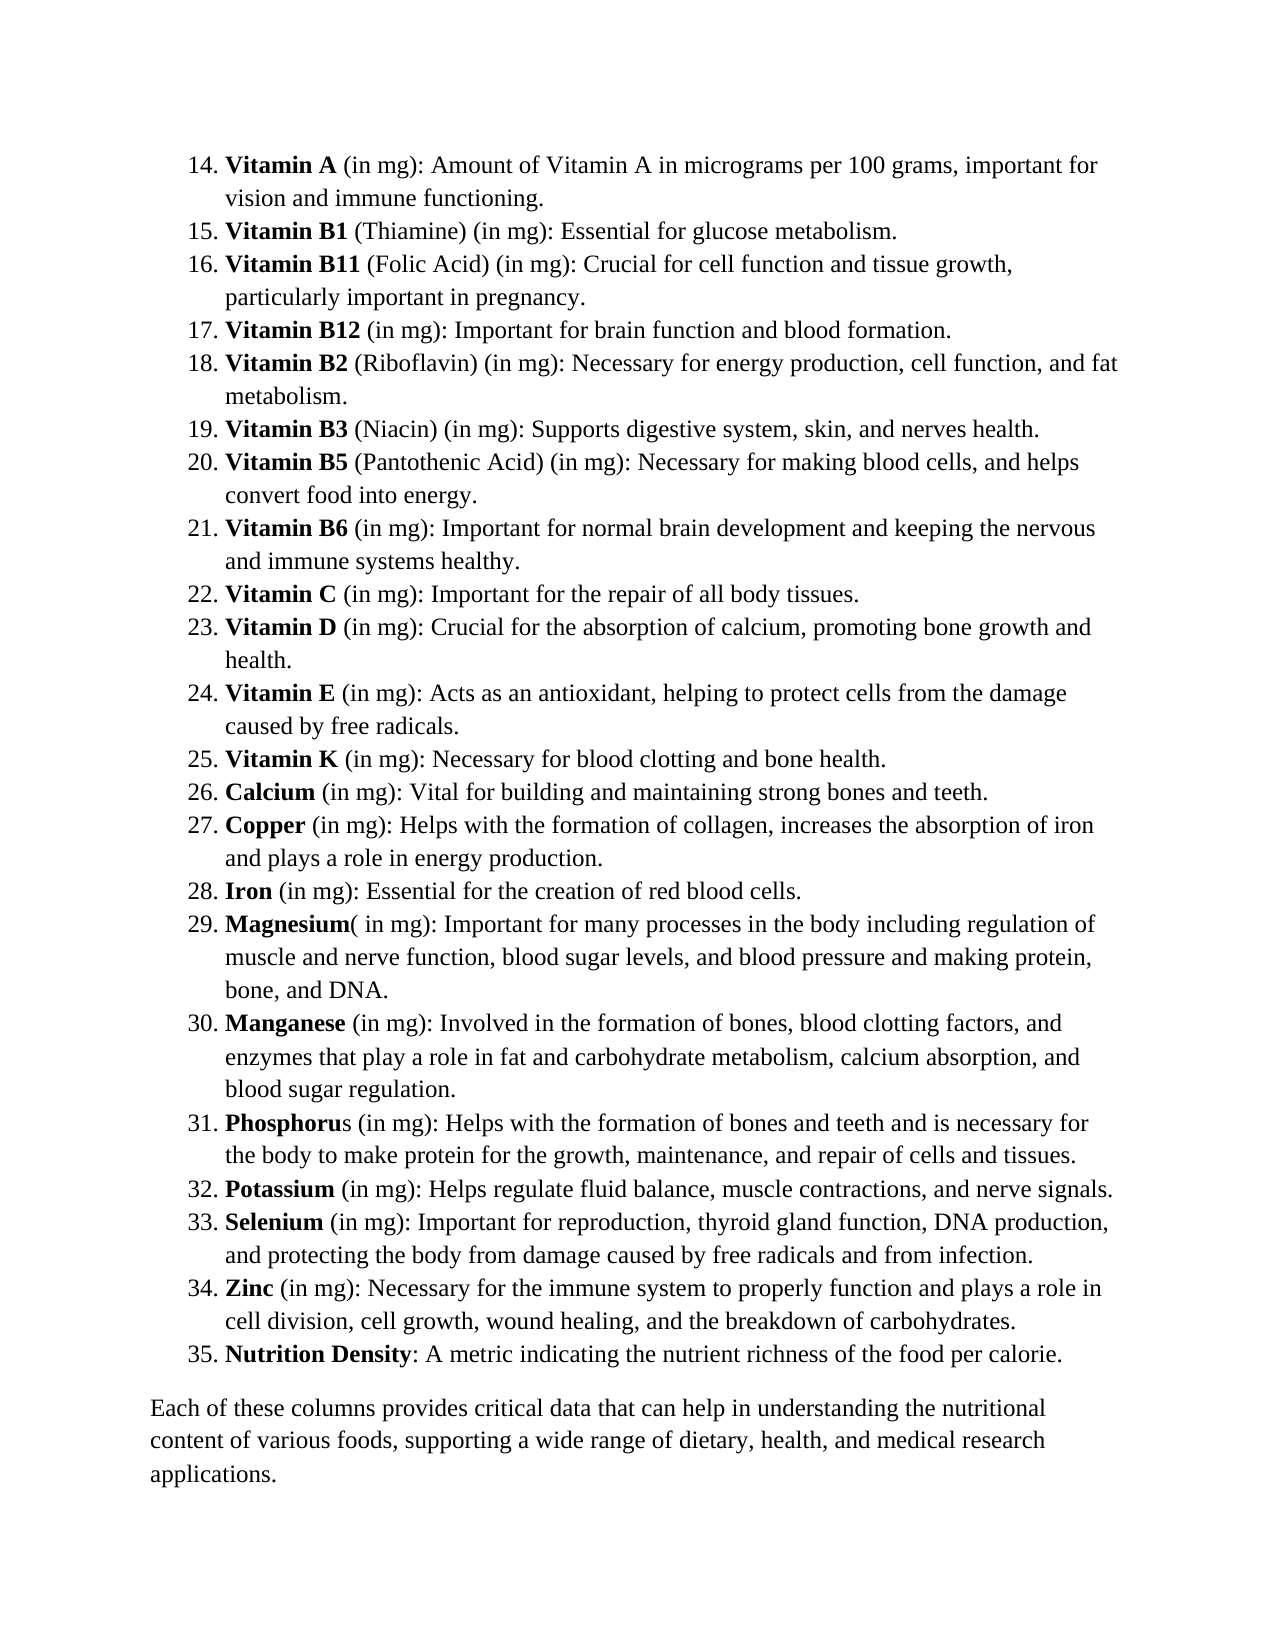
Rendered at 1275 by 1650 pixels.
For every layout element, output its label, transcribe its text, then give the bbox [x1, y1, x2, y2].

list Selenium (in mg): Important for reproduction, thyroid gland function, DNA production, and protecting the body from damage caused by free radicals and from infection. [187, 1207, 1125, 1268]
list Magnesium( in mg): Important for many processes in the body including regulation of muscle and nerve function, blood sugar levels, and blood pressure and making protein, bone, and DNA. [187, 909, 1125, 1004]
text Each of these columns provides critical data that can help in understanding the nutritional content of various foods, supporting a wide range of dietary, health, and medical research applications. [150, 1393, 1125, 1487]
list Vitamin B11 (Folic Acid) (in mg): Crucial for cell function and tissue growth, particularly important in pregnancy. [187, 249, 1125, 311]
list Phosphorus (in mg): Helps with the formation of bones and teeth and is necessary for the body to make protein for the growth, maintenance, and repair of cells and tissues. [187, 1108, 1125, 1169]
list Vitamin A (in mg): Amount of Vitamin A in micrograms per 100 grams, important for vision and immune functioning. [187, 150, 1125, 212]
list Vitamin B1 (Thiamine) (in mg): Essential for glucose metabolism. [187, 216, 1125, 245]
list Manganese (in mg): Involved in the formation of bones, blood clotting factors, and enzymes that play a role in fat and carbohydrate metabolism, calcium absorption, and blood sugar regulation. [187, 1008, 1125, 1103]
list Vitamin E (in mg): Acts as an antioxidant, helping to protect cells from the damage caused by free radicals. [187, 678, 1125, 740]
list Calcium (in mg): Vital for building and maintaining strong bones and teeth. [187, 777, 1125, 806]
list Iron (in mg): Essential for the creation of red blood cells. [187, 876, 1125, 905]
list Vitamin B5 (Pantothenic Acid) (in mg): Necessary for making blood cells, and helps convert food into energy. [187, 447, 1125, 509]
list Nutrition Density: A metric indicating the nutrient richness of the food per calorie. [187, 1339, 1125, 1367]
list Vitamin B3 (Niacin) (in mg): Supports digestive system, skin, and nerves health. [187, 414, 1125, 443]
list Vitamin C (in mg): Important for the repair of all body tissues. [187, 579, 1125, 608]
list Vitamin B2 (Riboflavin) (in mg): Necessary for energy production, cell function, and fat metabolism. [187, 348, 1125, 410]
list Vitamin K (in mg): Necessary for blood clotting and bone health. [187, 744, 1125, 773]
list Potassium (in mg): Helps regulate fluid balance, muscle contractions, and nerve signals. [187, 1174, 1125, 1202]
list Vitamin D (in mg): Crucial for the absorption of calcium, promoting bone growth and health. [187, 612, 1125, 674]
list Vitamin B12 (in mg): Important for brain function and blood formation. [187, 315, 1125, 344]
list Zinc (in mg): Necessary for the immune system to properly function and plays a role in cell division, cell growth, wound healing, and the breakdown of carbohydrates. [187, 1273, 1125, 1334]
list Copper (in mg): Helps with the formation of collagen, increases the absorption of iron and plays a role in energy production. [187, 810, 1125, 872]
list Vitamin B6 (in mg): Important for normal brain development and keeping the nervous and immune systems healthy. [187, 513, 1125, 575]
